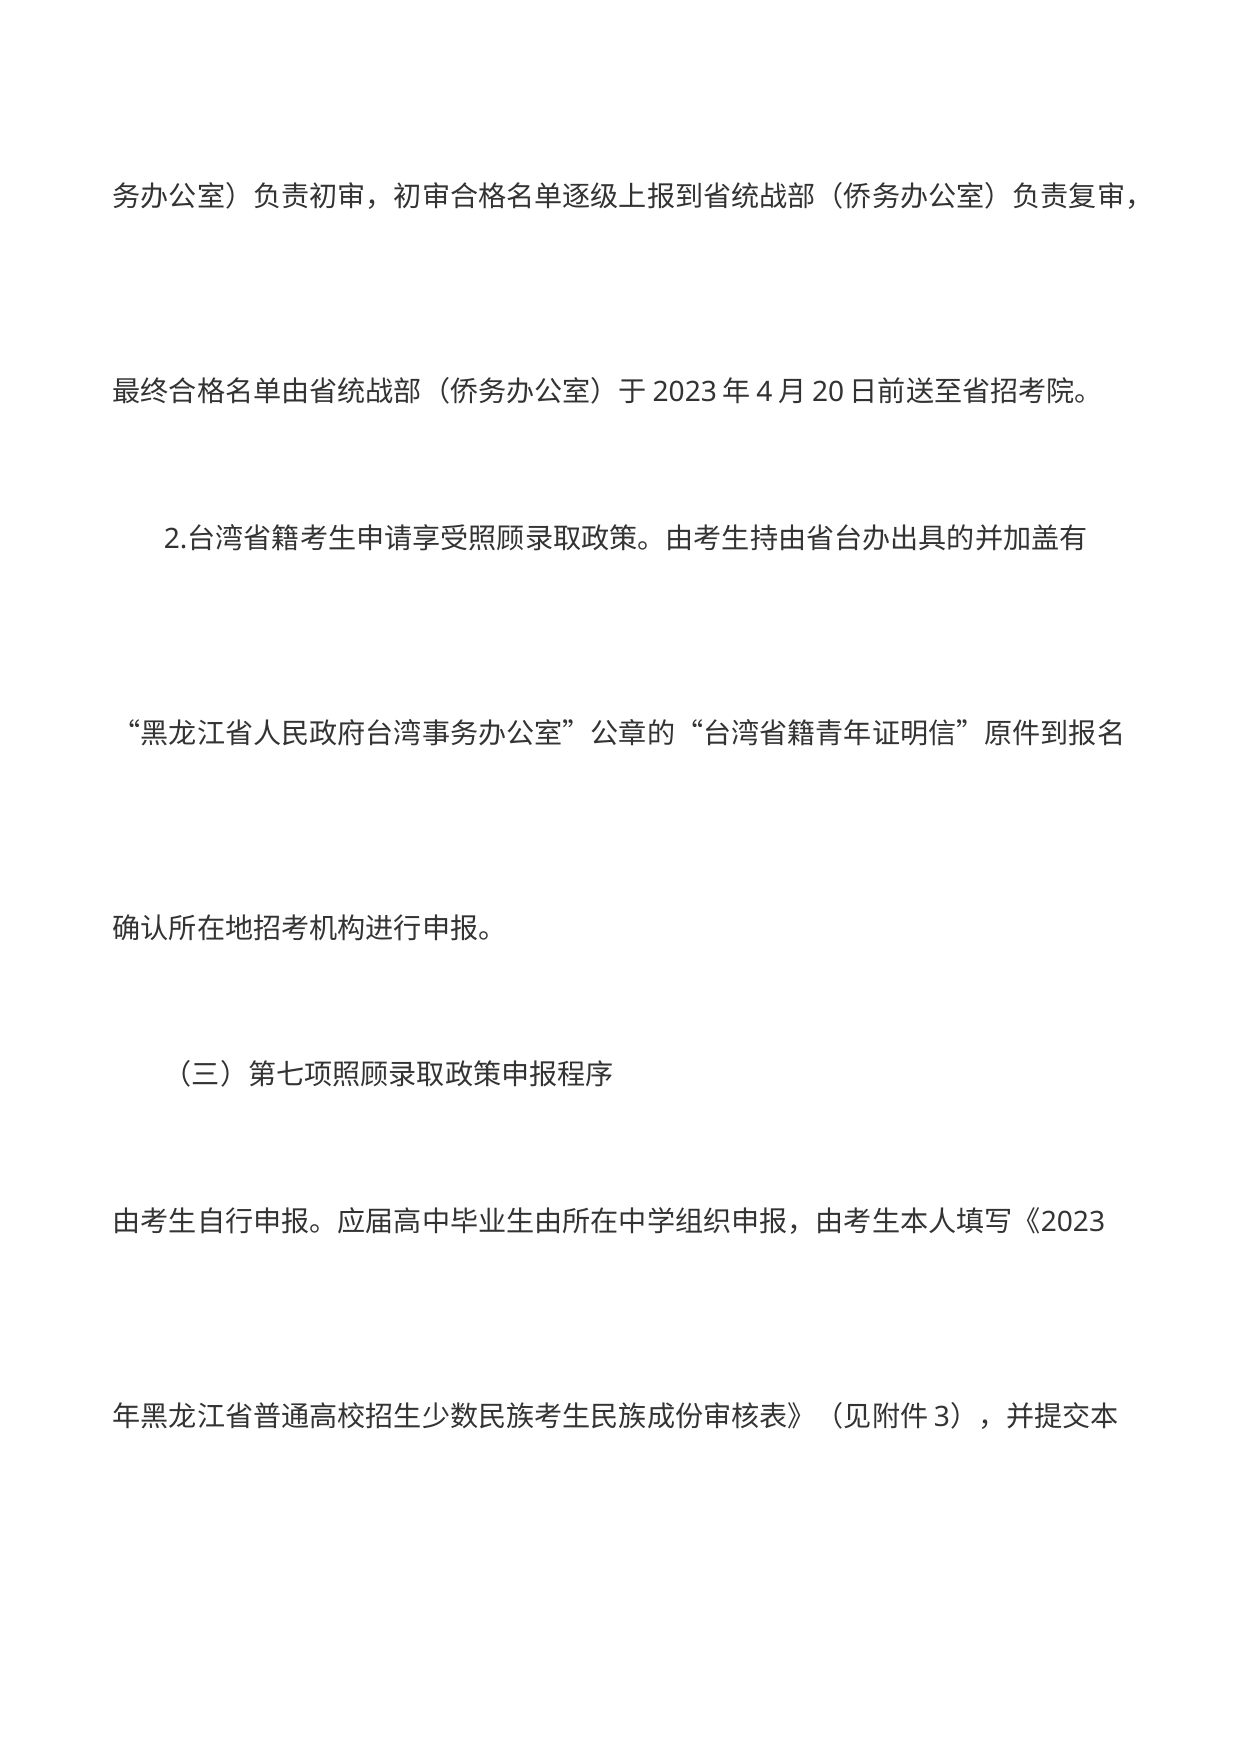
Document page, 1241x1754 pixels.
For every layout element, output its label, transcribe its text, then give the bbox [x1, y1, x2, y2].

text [112, 162, 1128, 422]
text 2.台湾省籍考生申请享受照顾录取政策。由考生持由省台办出具的并加盖有“黑龙江省人民政府台湾事务办公室”公章的“台湾省籍青年证明信”原件到报名确认所在地招考机构进行申报。 [112, 504, 1128, 959]
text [112, 1187, 1128, 1447]
text （三）第七项照顾录取政策申报程序 [112, 1040, 1128, 1105]
